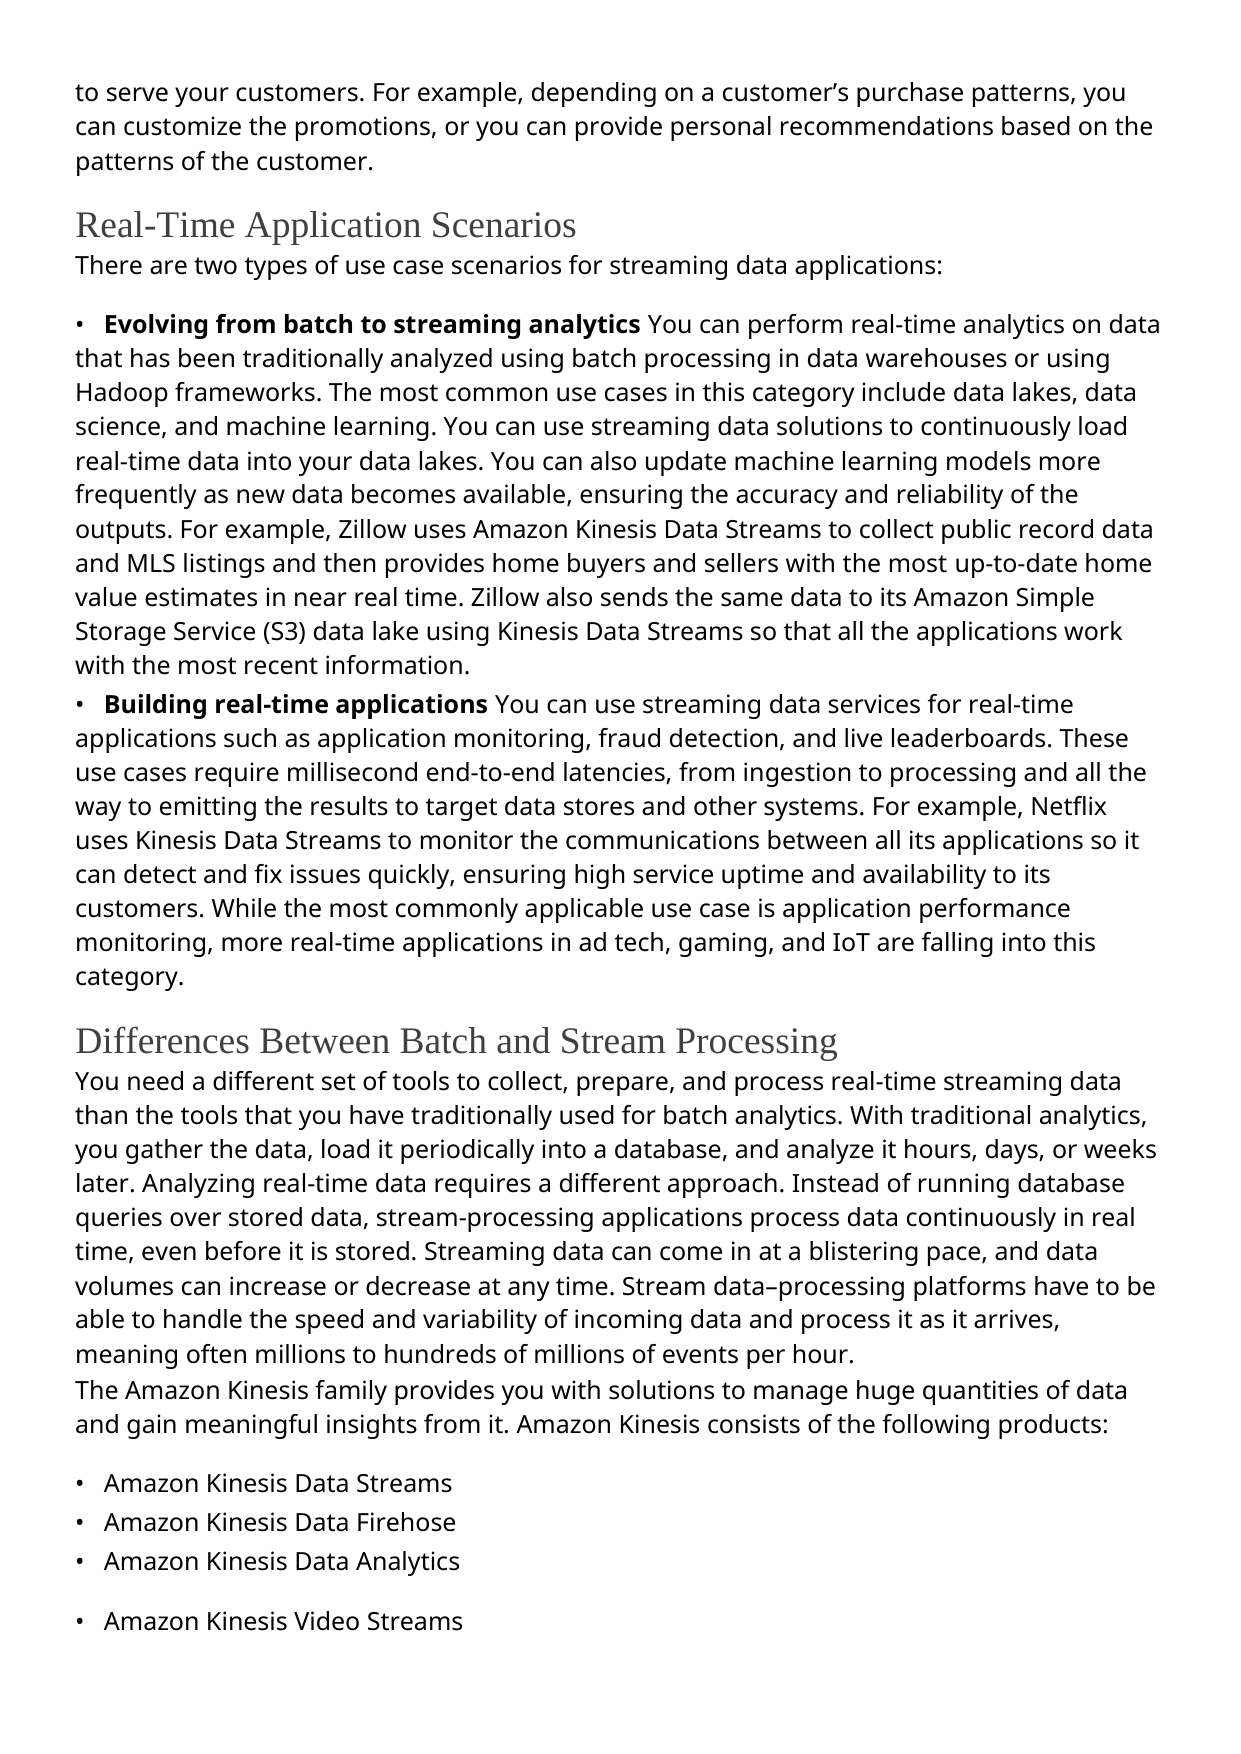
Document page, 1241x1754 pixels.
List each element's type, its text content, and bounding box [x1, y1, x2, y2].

text • Amazon Kinesis Data Streams [75, 1466, 1165, 1500]
text • Evolving from batch to streaming analytics You can perform real-time analytics on data that has been traditionally analyzed using batch processing in data warehouses or using Hadoop frameworks. The most common use cases in this category include data lakes, data science, and machine learning. You can use streaming data solutions to continuously load real-time data into your data lakes. You can also update machine learning models more frequently as new data becomes available, ensuring the accuracy and reliability of the outputs. For example, Zillow uses Amazon Kinesis Data Streams to collect public record data and MLS listings and then provides home buyers and sellers with the most up-to-date home value estimates in near real time. Zillow also sends the same data to its Amazon Simple Storage Service (S3) data lake using Kinesis Data Streams so that all the applications work with the most recent information. [75, 307, 1165, 682]
text Real-Time Application Scenarios [75, 202, 1165, 245]
text You need a different set of tools to collect, prepare, and process real-time streaming data than the tools that you have traditionally used for batch analytics. With traditional analytics, you gather the data, load it periodically into a database, and analyze it hours, days, or weeks later. Analyzing real-time data requires a different approach. Instead of running database queries over stored data, stream-processing applications process data continuously in real time, even before it is stored. Streaming data can come in at a blistering pace, and data volumes can increase or decrease at any time. Stream data–processing platforms have to be able to handle the speed and variability of incoming data and process it as it arrives, meaning often millions to hundreds of millions of events per hour. [75, 1064, 1165, 1370]
text There are two types of use case scenarios for streaming data applications: [75, 248, 1165, 282]
text The Amazon Kinesis family provides you with solutions to manage huge quantities of data and gain meaningful insights from it. Amazon Kinesis consists of the following products: [75, 1373, 1165, 1441]
text • Building real-time applications You can use streaming data services for real-time applications such as application monitoring, fraud detection, and live leaderboards. These use cases require millisecond end-to-end latencies, from ingestion to processing and all the way to emitting the results to target data stores and other systems. For example, Netflix uses Kinesis Data Streams to monitor the communications between all its applications so it can detect and fix issues quickly, ensuring high service uptime and availability to its customers. While the most commonly applicable use case is application performance monitoring, more real-time applications in ad tech, gaming, and IoT are falling into this category. [75, 687, 1165, 993]
text Differences Between Batch and Stream Processing [75, 1018, 1165, 1061]
text • Amazon Kinesis Video Streams [75, 1603, 1165, 1637]
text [75, 75, 1165, 177]
text • Amazon Kinesis Data Firehose [75, 1505, 1165, 1539]
text • Amazon Kinesis Data Analytics [75, 1544, 1165, 1578]
